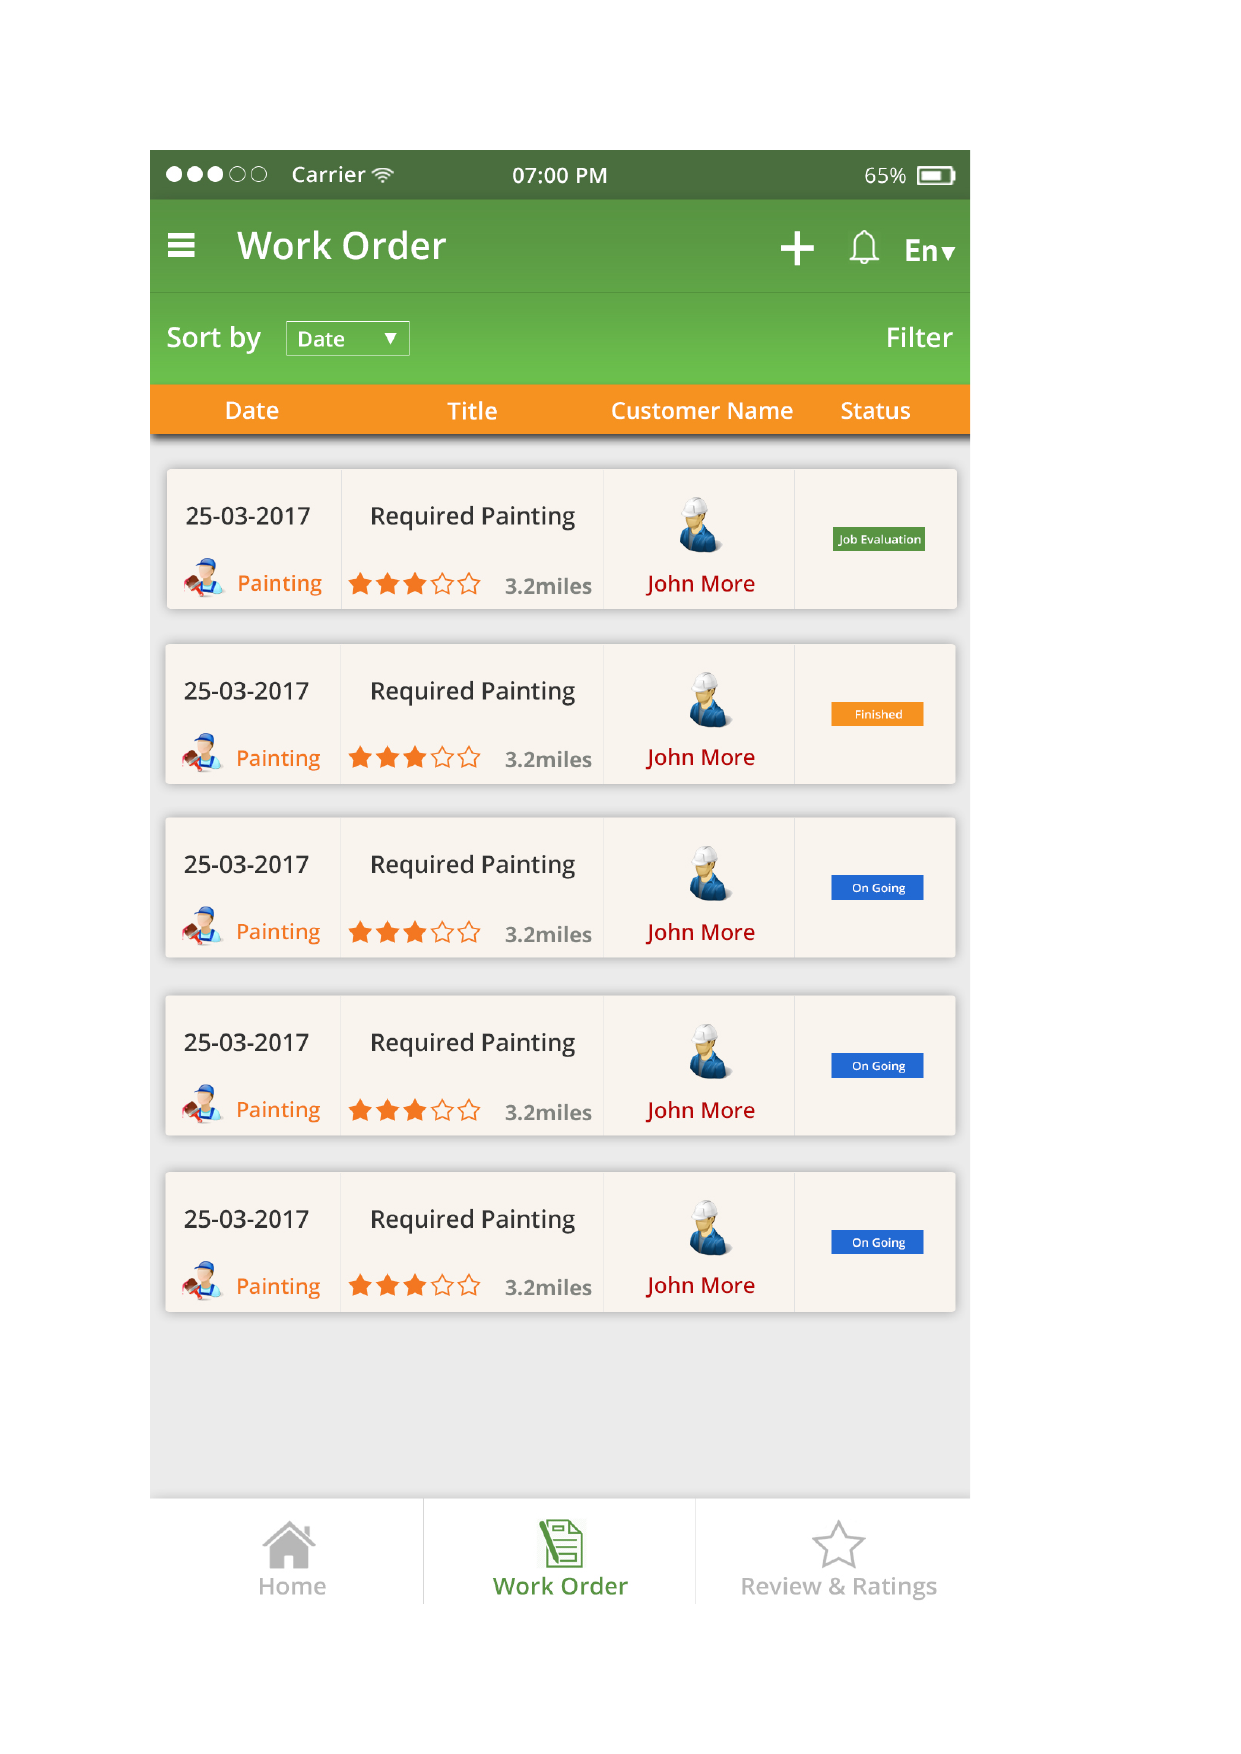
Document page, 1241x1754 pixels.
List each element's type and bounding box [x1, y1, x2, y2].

picture [150, 150, 971, 1604]
